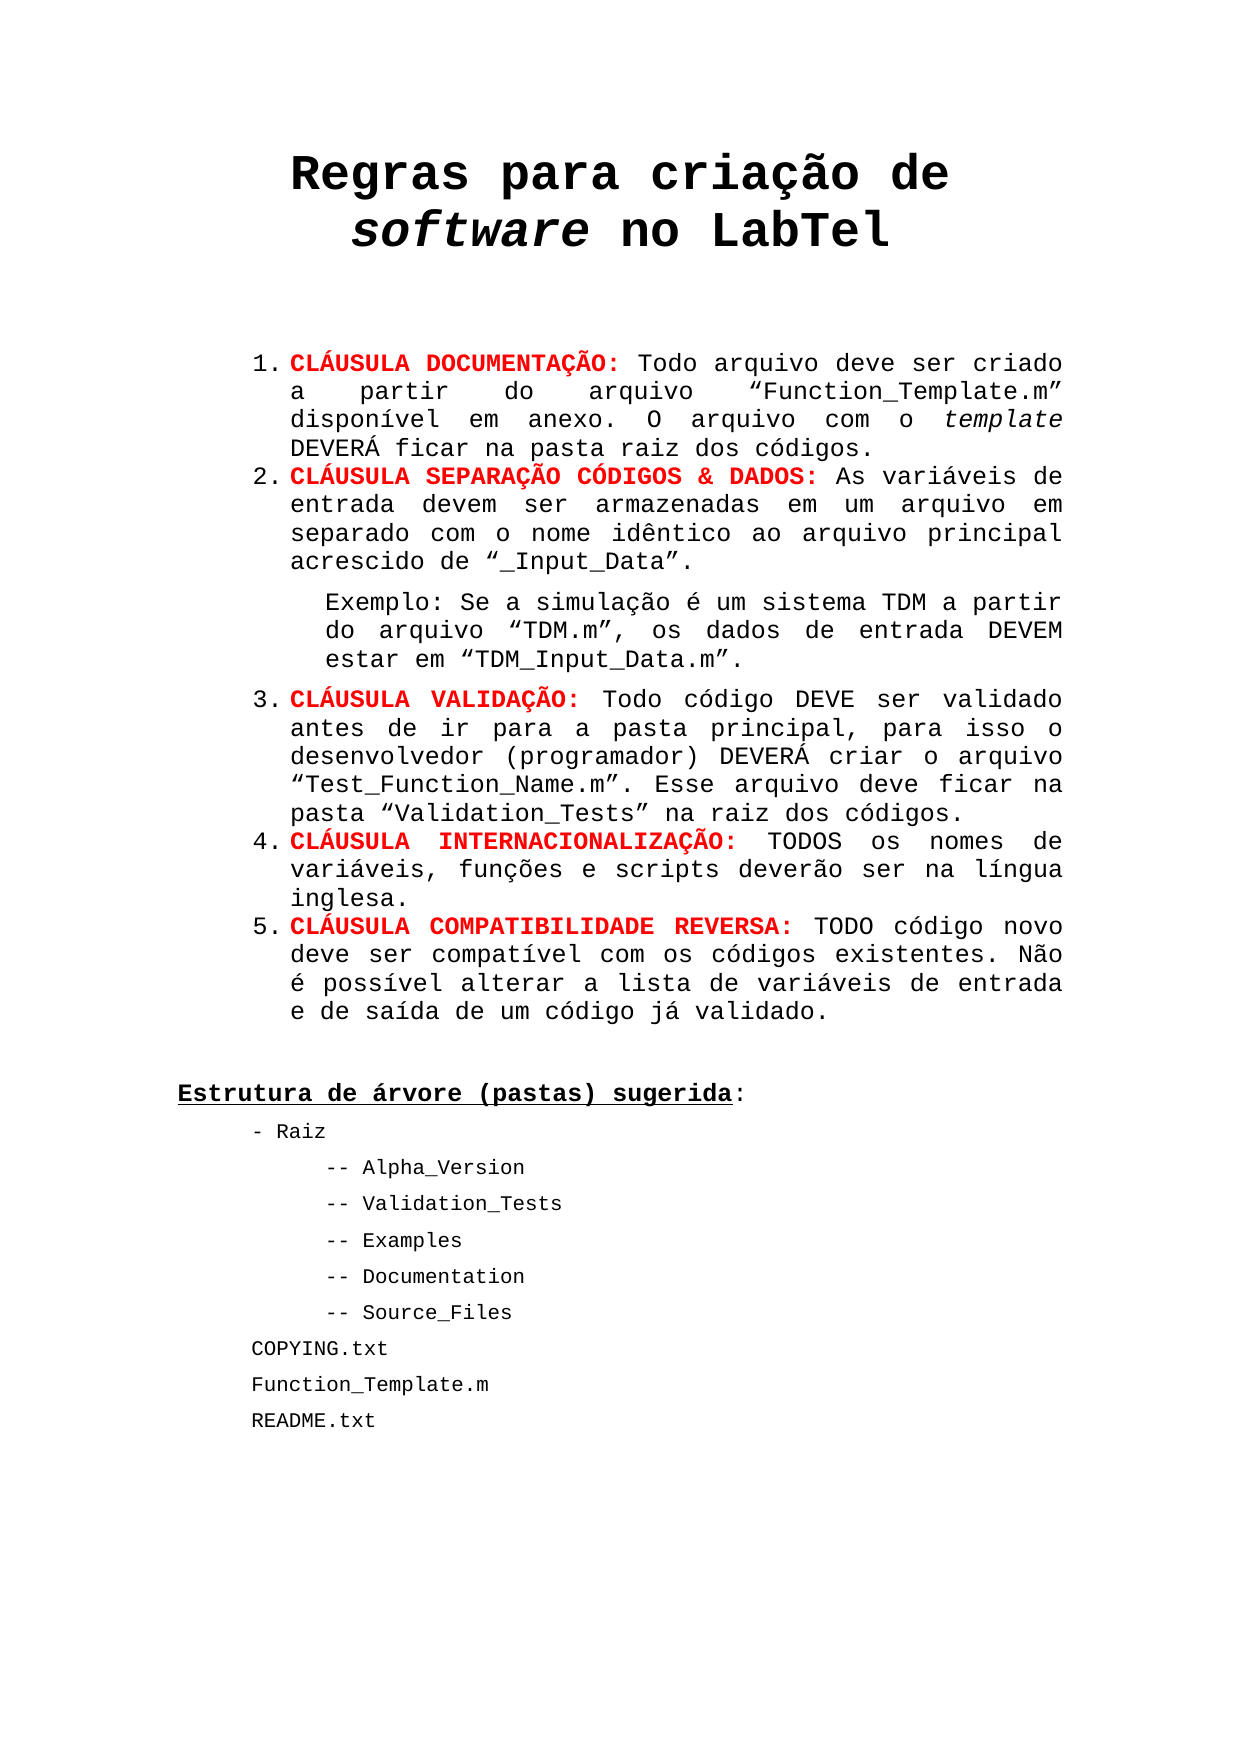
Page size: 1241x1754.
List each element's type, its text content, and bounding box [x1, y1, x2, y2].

text -- Source_Files [251, 1302, 1063, 1326]
list CLÁUSULA DOCUMENTAÇÃO: Todo arquivo deve ser criado a partir do arquivo “Function_Template.m” disponível em anexo. O arquivo com o template DEVERÁ ficar na pasta raiz dos códigos. [252, 350, 1063, 464]
text Exemplo: Se a simulação é um sistema TDM a partir do arquivo “TDM.m”, os dados de entrada DEVEM estar em “TDM_Input_Data.m”. [325, 589, 1063, 674]
text -- Validation_Tests [251, 1193, 1063, 1217]
text - Raiz [177, 1121, 1063, 1145]
text -- Documentation [251, 1266, 1063, 1289]
list CLÁUSULA SEPARAÇÃO CÓDIGOS & DADOS: As variáveis de entrada devem ser armazenadas em um arquivo em separado com o nome idêntico ao arquivo principal acrescido de “_Input_Data”. [252, 464, 1063, 577]
text COPYING.txt [177, 1338, 1063, 1362]
text README.txt [177, 1410, 1063, 1434]
list CLÁUSULA COMPATIBILIDADE REVERSA: TODO código novo deve ser compatível com os códigos existentes. Não é possível alterar a lista de variáveis de entrada e de saída de um código já validado. [252, 914, 1063, 1027]
list CLÁUSULA VALIDAÇÃO: Todo código DEVE ser validado antes de ir para a pasta principal, para isso o desenvolvedor (programador) DEVERÁ criar o arquivo “Test_Function_Name.m”. Esse arquivo deve ficar na pasta “Validation_Tests” na raiz dos códigos. [252, 687, 1063, 829]
text Estrutura de árvore (pastas) sugerida: [177, 1080, 1063, 1109]
text Function_Template.m [177, 1374, 1063, 1398]
list CLÁUSULA INTERNACIONALIZAÇÃO: TODOS os nomes de variáveis, funções e scripts deverão ser na língua inglesa. [252, 829, 1063, 914]
text -- Examples [251, 1229, 1063, 1253]
text -- Alpha_Version [251, 1157, 1063, 1181]
text Regras para criação de software no LabTel [177, 148, 1063, 261]
